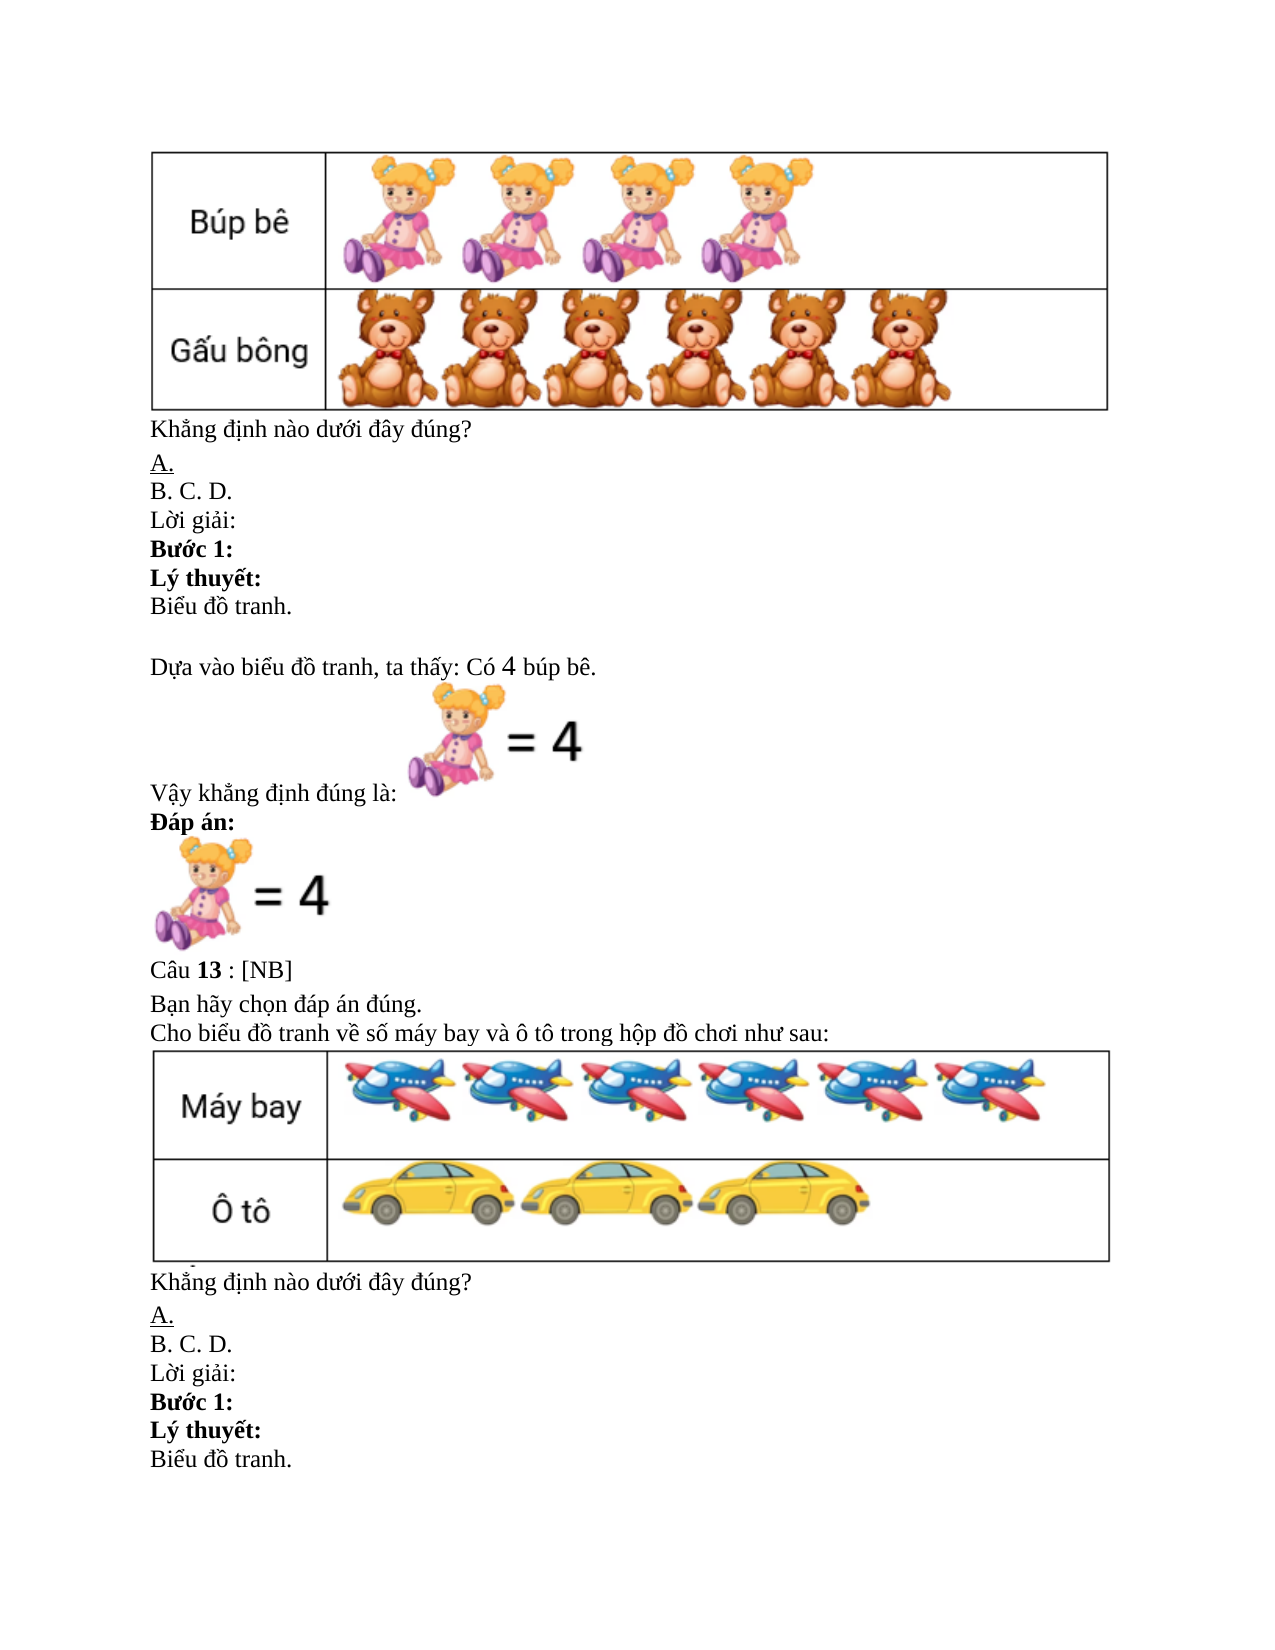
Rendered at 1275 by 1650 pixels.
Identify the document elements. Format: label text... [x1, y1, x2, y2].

picture [150, 835, 333, 956]
text B. C. D. [150, 476, 1125, 505]
picture [150, 150, 1113, 414]
text Lời giải: [150, 505, 1125, 534]
text A. [150, 1301, 1125, 1329]
text Bước 1: [150, 534, 1125, 563]
picture [403, 681, 586, 802]
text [150, 150, 1125, 442]
picture [150, 1046, 1118, 1267]
text Lời giải: [150, 1358, 1125, 1387]
text A. [150, 448, 1125, 476]
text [150, 1416, 1125, 1473]
text Lý thuyết: Biểu đồ tranh. Dựa vào biểu đồ tranh, ta thấy: Có 4 búp bê. Vậy khẳng định đúng là: Đáp án: [150, 563, 1125, 955]
text B. C. D. [150, 1329, 1125, 1358]
text Bước 1: [150, 1387, 1125, 1416]
text Câu 13 : [NB] [150, 955, 1125, 984]
